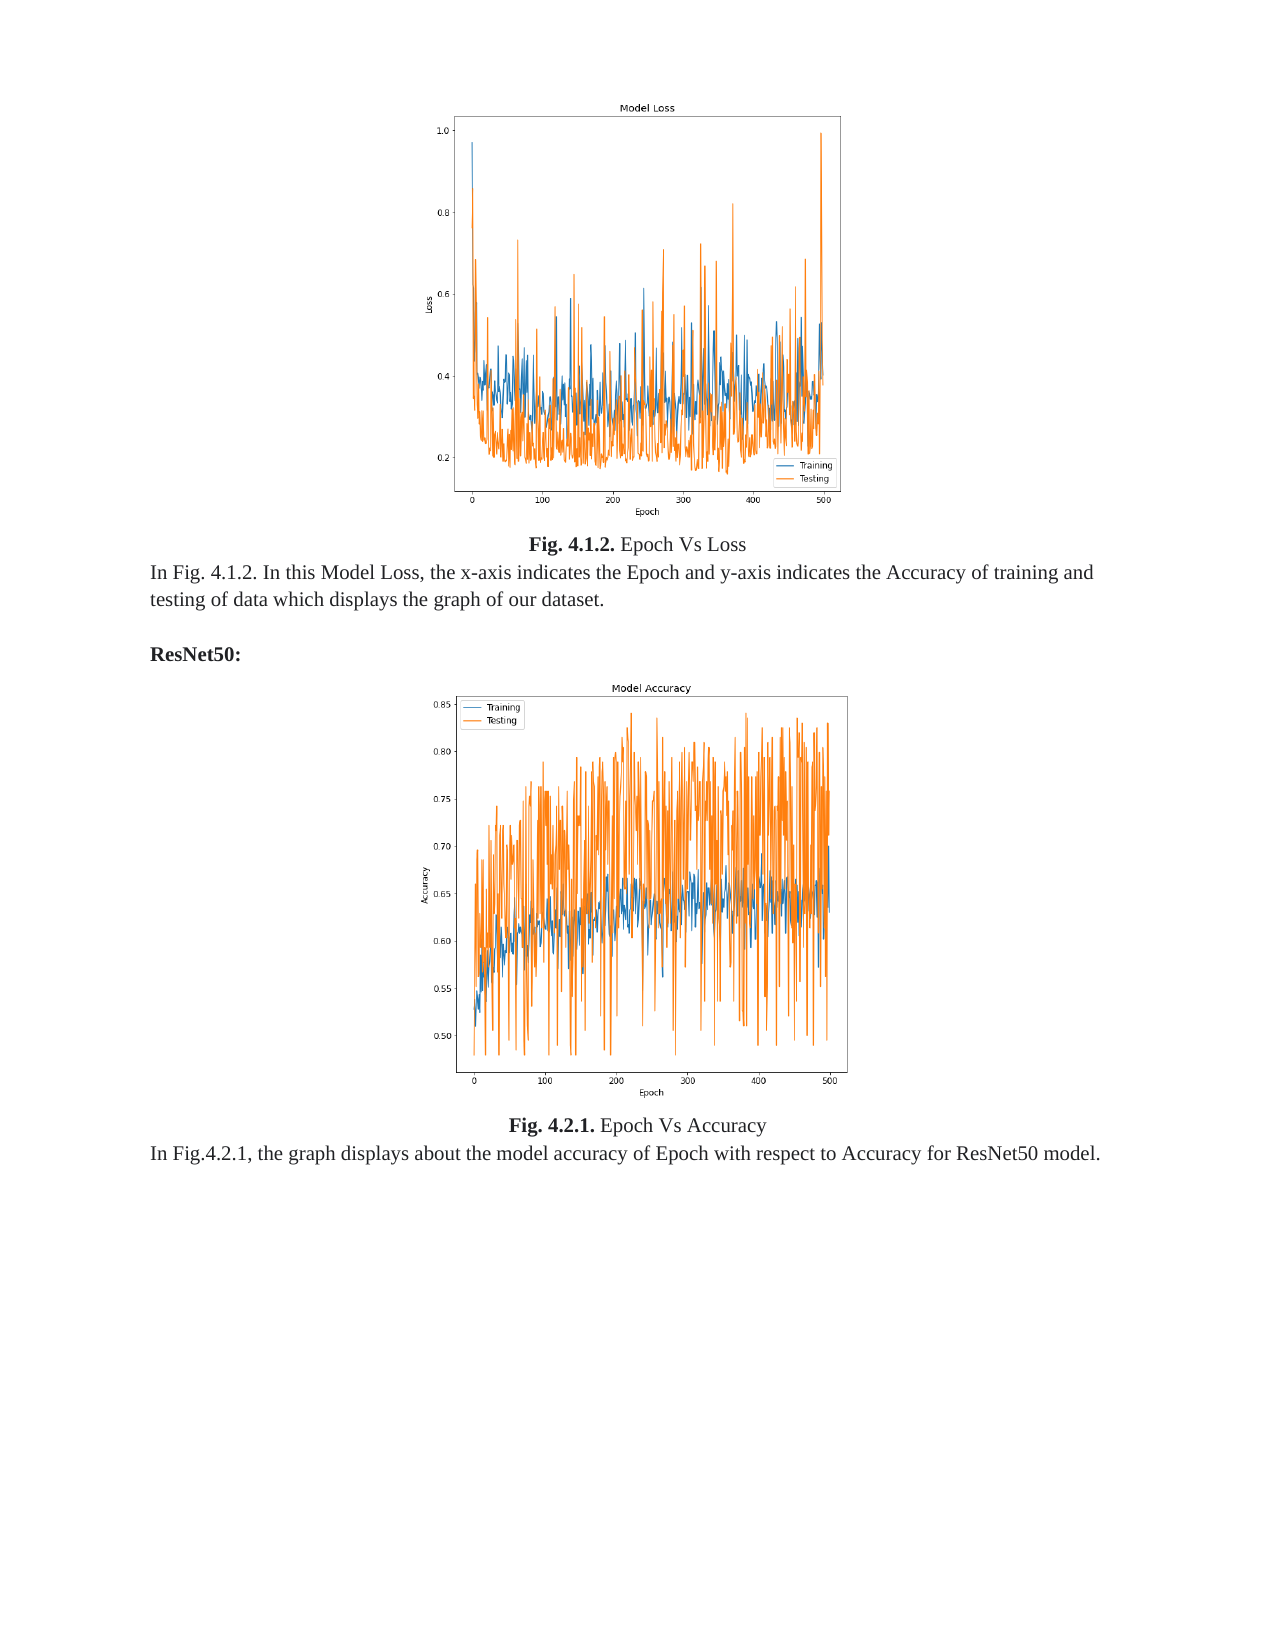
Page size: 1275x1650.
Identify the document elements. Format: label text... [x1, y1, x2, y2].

list Fig. 4.2.1. Epoch Vs Accuracy [150, 1113, 1125, 1137]
list In Fig. 4.1.2. In this Model Loss, the x-axis indicates the Epoch and y-axis indicates the Accuracy of training and testing of data which displays the graph of our dataset. [150, 559, 1125, 611]
list In Fig.4.2.1, the graph displays about the model accuracy of Epoch with respect to Accuracy for ResNet50 model. [150, 1140, 1125, 1164]
picture [418, 93, 857, 529]
list Fig. 4.1.2. Epoch Vs Loss [150, 532, 1125, 556]
list ResNet50: [150, 642, 1125, 666]
picture [411, 670, 864, 1109]
